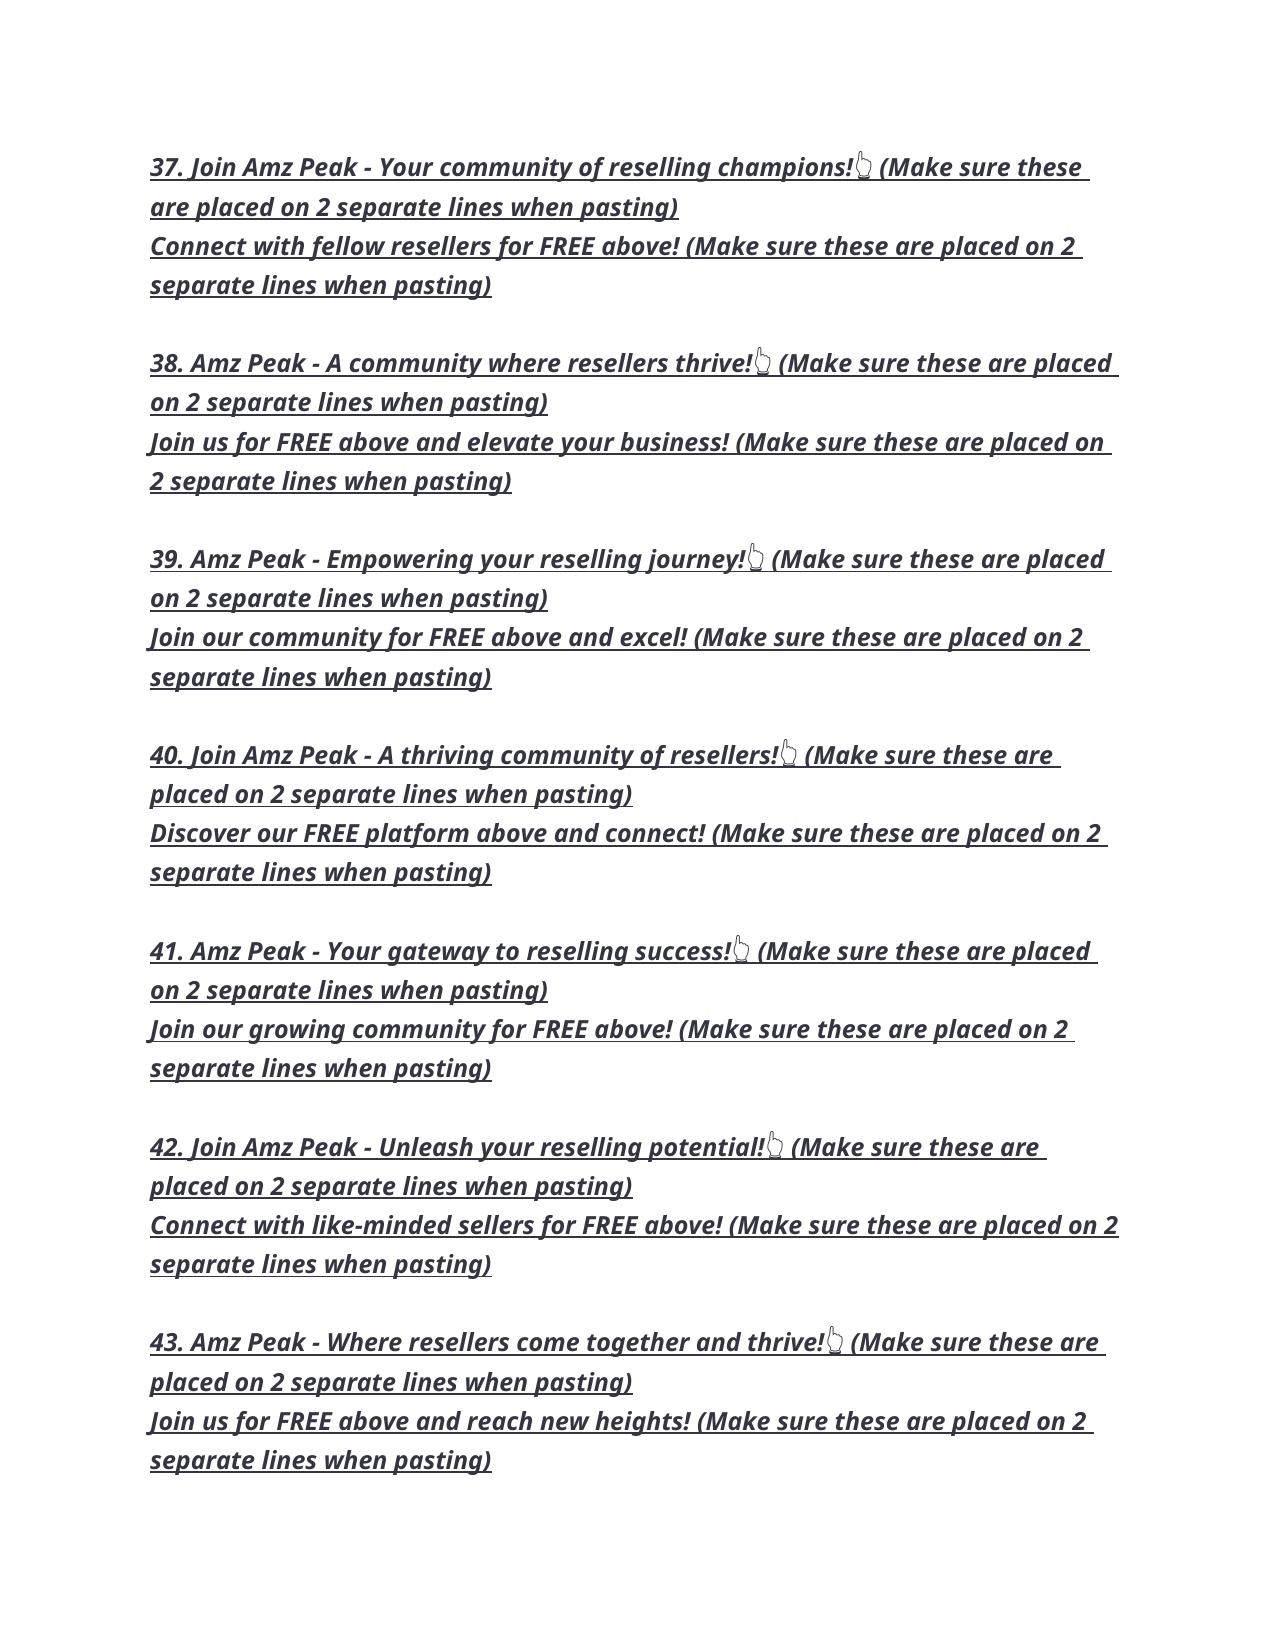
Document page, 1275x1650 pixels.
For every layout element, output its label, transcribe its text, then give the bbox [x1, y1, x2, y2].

text 43. Amz Peak - Where resellers come together and thrive!👆 (Make sure these are placed on 2 separate lines when pasting) [150, 1325, 1125, 1398]
text Connect with like-minded sellers for FREE above! (Make sure these are placed on 2 separate lines when pasting) [150, 1207, 1125, 1281]
text 38. Amz Peak - A community where resellers thrive!👆 (Make sure these are placed on 2 separate lines when pasting) [150, 346, 1125, 419]
text Join us for FREE above and elevate your business! (Make sure these are placed on 2 separate lines when pasting) [150, 424, 1125, 497]
text 40. Join Amz Peak - A thriving community of resellers!👆 (Make sure these are placed on 2 separate lines when pasting) [150, 737, 1125, 811]
text Join us for FREE above and reach new heights! (Make sure these are placed on 2 separate lines when pasting) [150, 1403, 1125, 1477]
text 37. Join Amz Peak - Your community of reselling champions!👆 (Make sure these are placed on 2 separate lines when pasting) [150, 150, 1125, 223]
text Join our growing community for FREE above! (Make sure these are placed on 2 separate lines when pasting) [150, 1012, 1125, 1085]
text 41. Amz Peak - Your gateway to reselling success!👆 (Make sure these are placed on 2 separate lines when pasting) [150, 933, 1125, 1007]
text Join our community for FREE above and excel! (Make sure these are placed on 2 separate lines when pasting) [150, 620, 1125, 693]
text 39. Amz Peak - Empowering your reselling journey!👆 (Make sure these are placed on 2 separate lines when pasting) [150, 542, 1125, 615]
text 42. Join Amz Peak - Unleash your reselling potential!👆 (Make sure these are placed on 2 separate lines when pasting) [150, 1129, 1125, 1202]
text Discover our FREE platform above and connect! (Make sure these are placed on 2 separate lines when pasting) [150, 816, 1125, 889]
text Connect with fellow resellers for FREE above! (Make sure these are placed on 2 separate lines when pasting) [150, 228, 1125, 302]
